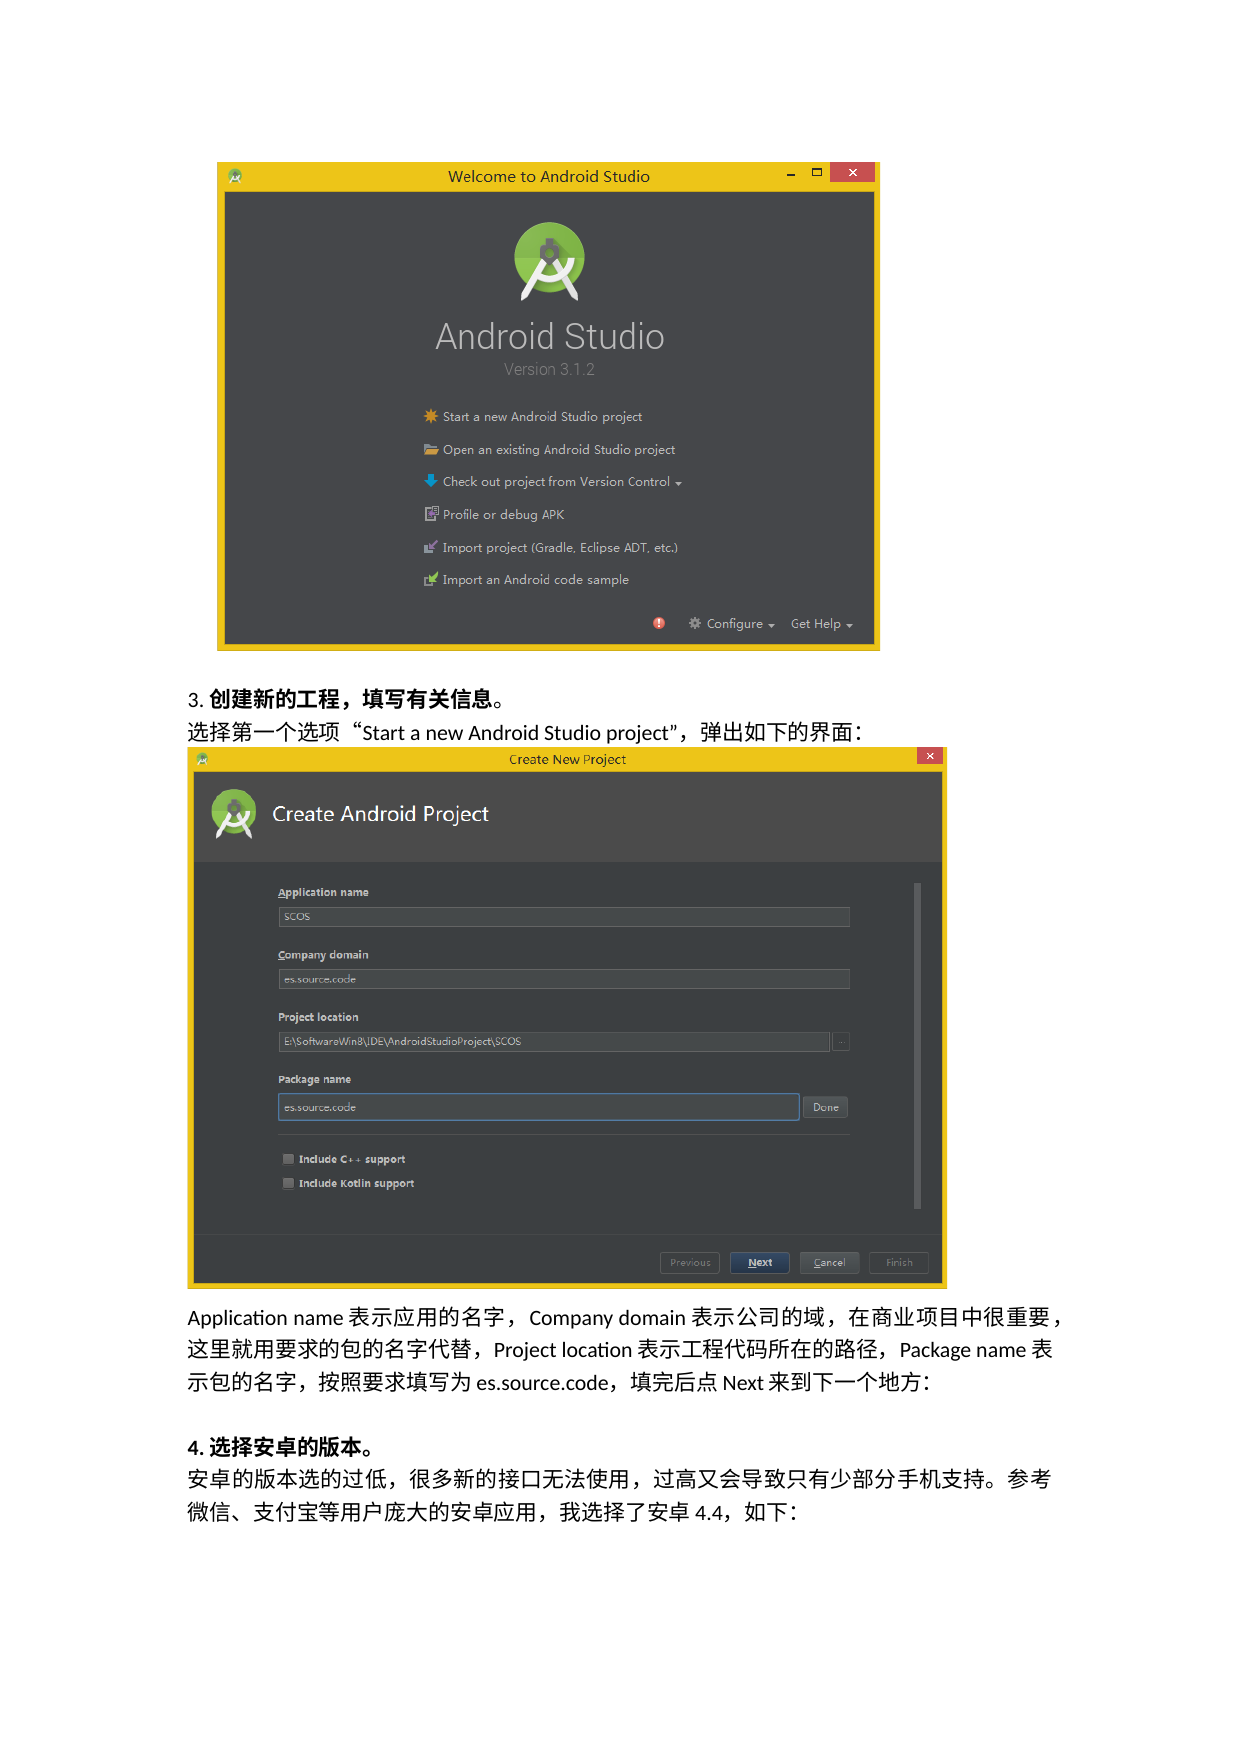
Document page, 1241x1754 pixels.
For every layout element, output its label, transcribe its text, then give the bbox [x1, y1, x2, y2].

list 选择安卓的版本。 [187, 1429, 1053, 1462]
list 选择第一个选项“Start a new Android Studio project”，弹出如下的界面： [187, 714, 1053, 747]
list 安卓的版本选的过低，很多新的接口无法使用，过高又会导致只有少部分手机支持。参考微信、支付宝等用户庞大的安卓应用，我选择了安卓4.4，如下： [187, 1462, 1053, 1527]
picture [217, 162, 881, 651]
list 创建新的工程，填写有关信息。 [187, 682, 1053, 714]
list Application name表示应用的名字，Company domain表示公司的域，在商业项目中很重要，这里就用要求的包的名字代替，Project location表示工程代码所在的路径，Package name表示包的名字，按照要求填写为es.source.code，填完后点Next来到下一个地方： [187, 1299, 1053, 1397]
picture [187, 747, 948, 1289]
